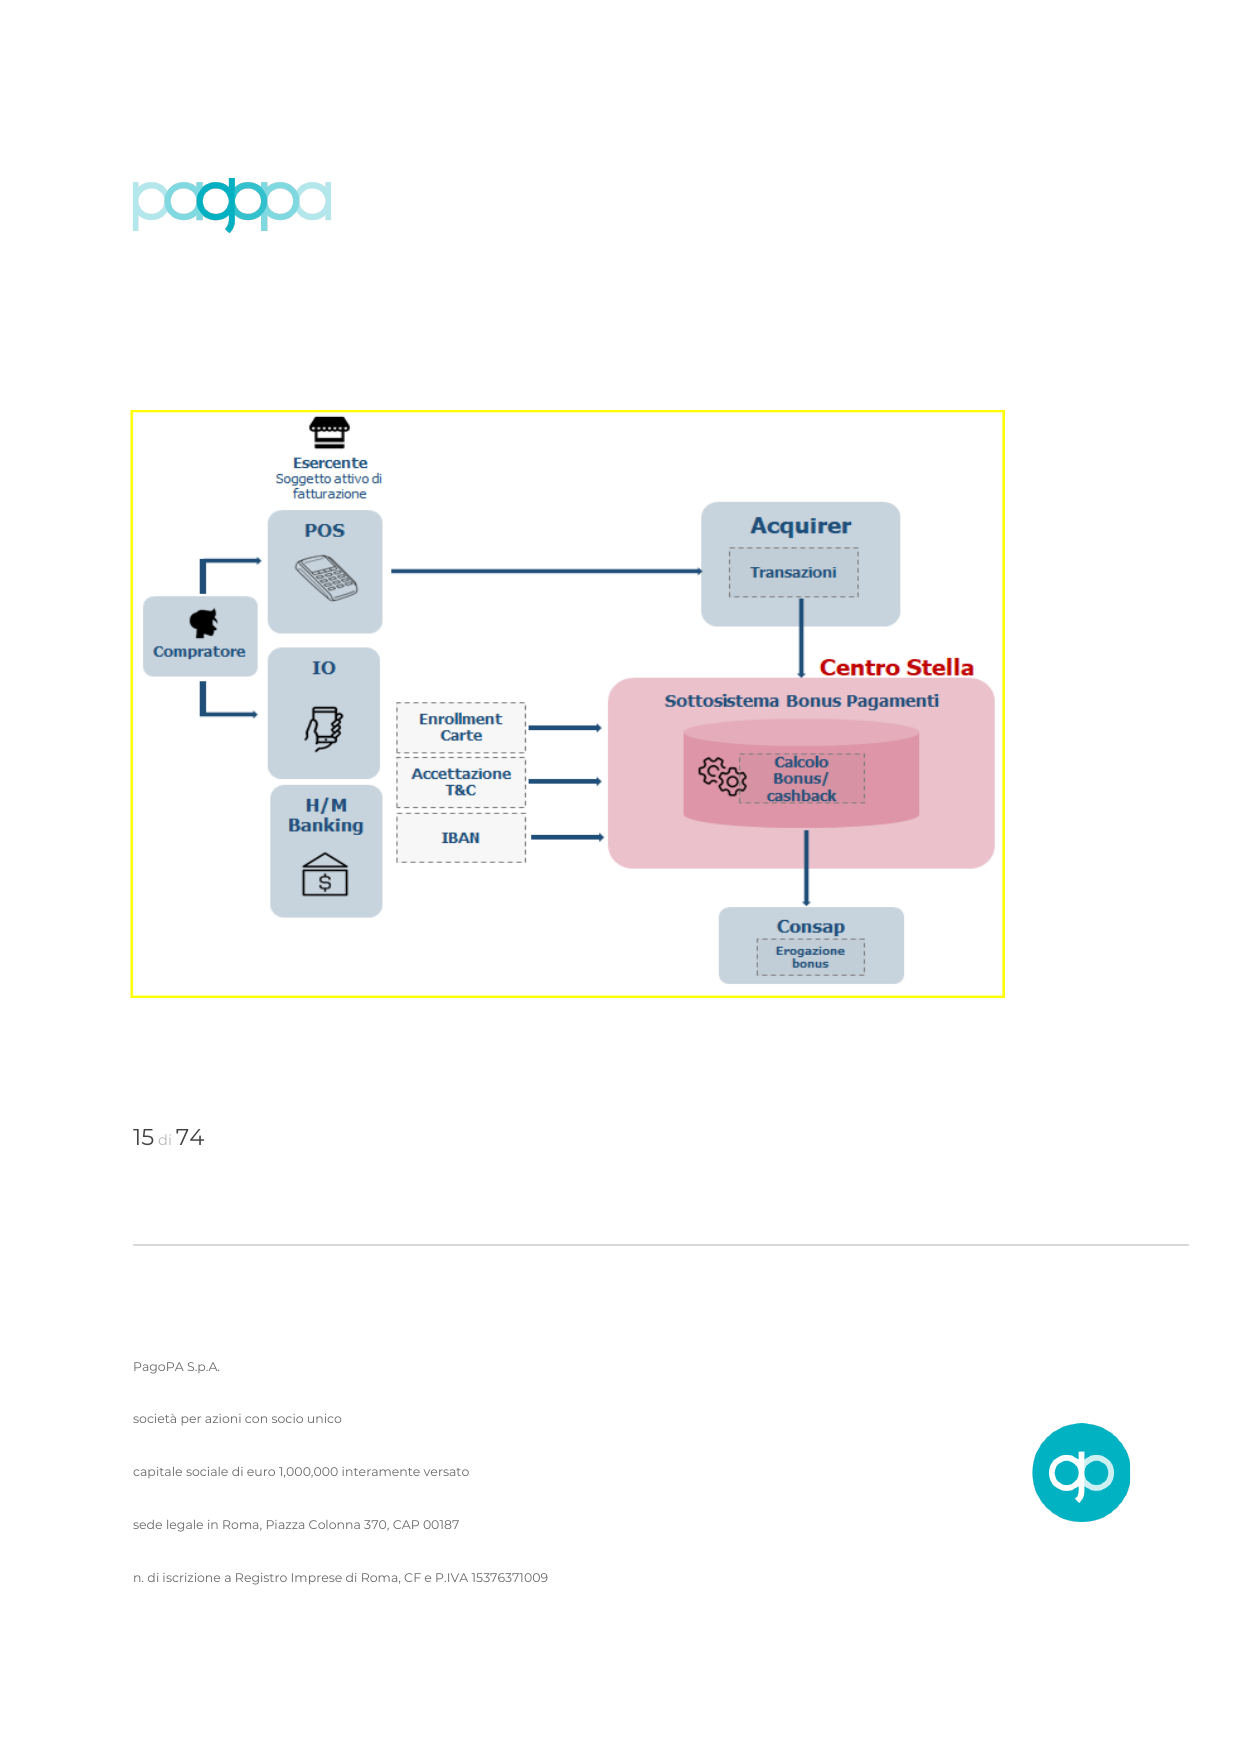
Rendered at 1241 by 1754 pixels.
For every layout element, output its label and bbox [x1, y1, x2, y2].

picture [132, 178, 332, 234]
picture [1032, 1423, 1131, 1522]
picture [118, 410, 1005, 998]
